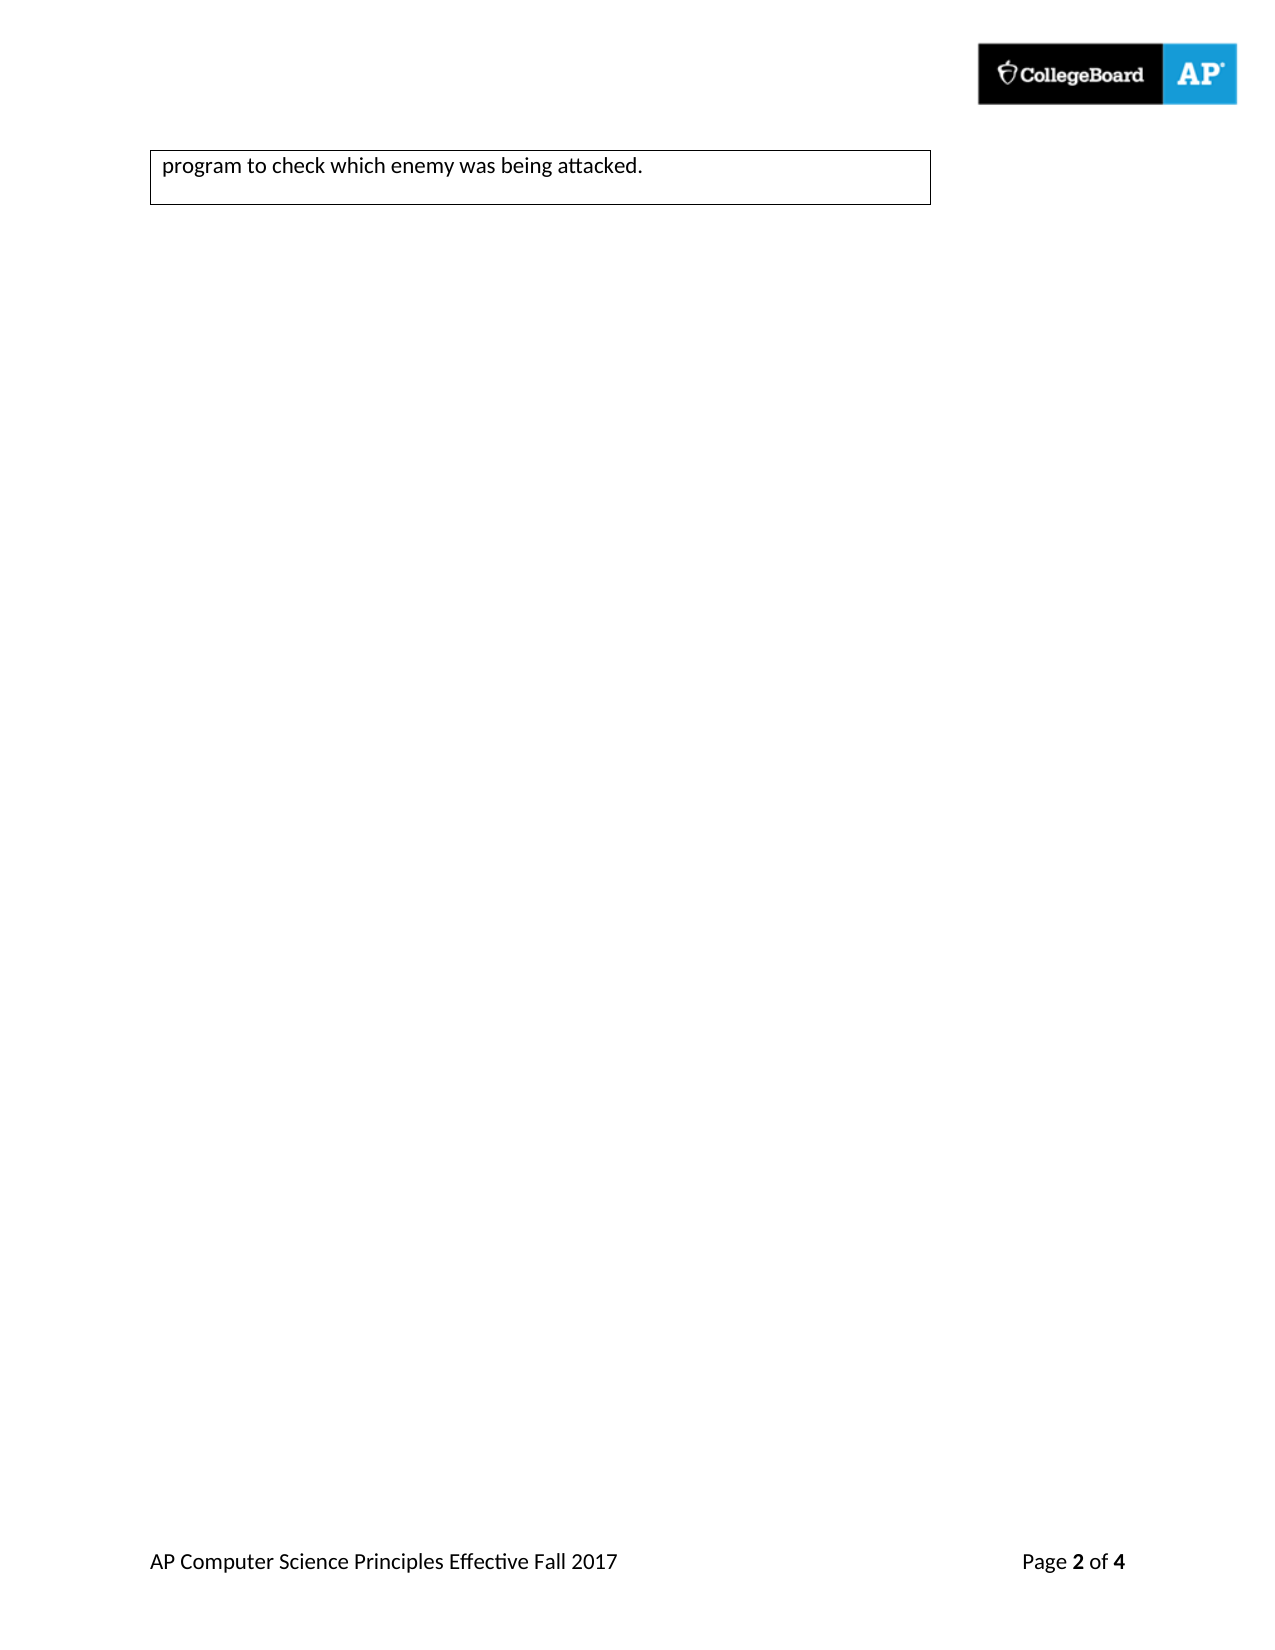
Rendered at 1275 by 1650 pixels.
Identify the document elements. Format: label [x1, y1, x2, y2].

table_header [151, 151, 930, 204]
picture [973, 38, 1240, 110]
